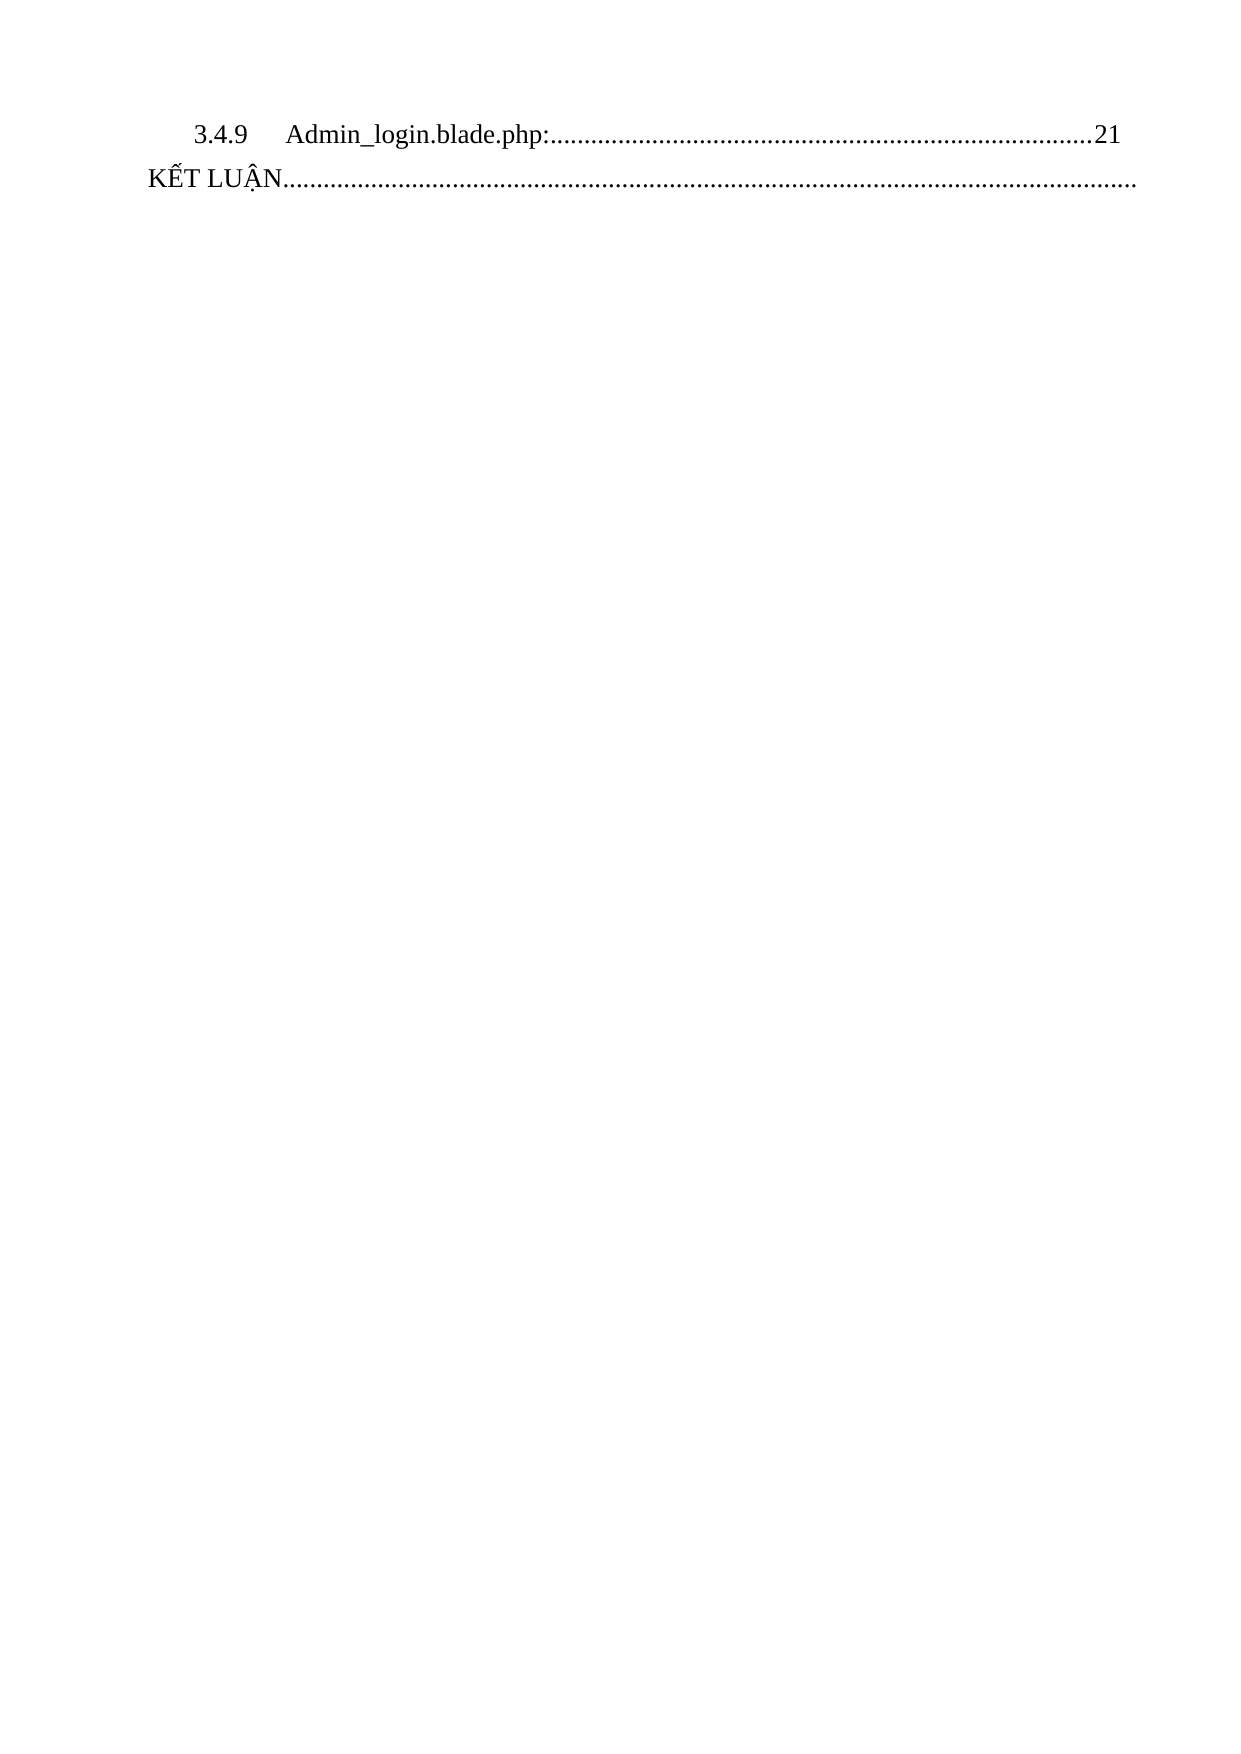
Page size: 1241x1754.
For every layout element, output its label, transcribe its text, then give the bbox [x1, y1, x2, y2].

text KẾT LUẬN 25 [148, 162, 1122, 193]
text 3.4.9 Admin_login.blade.php: 21 [193, 118, 1122, 149]
